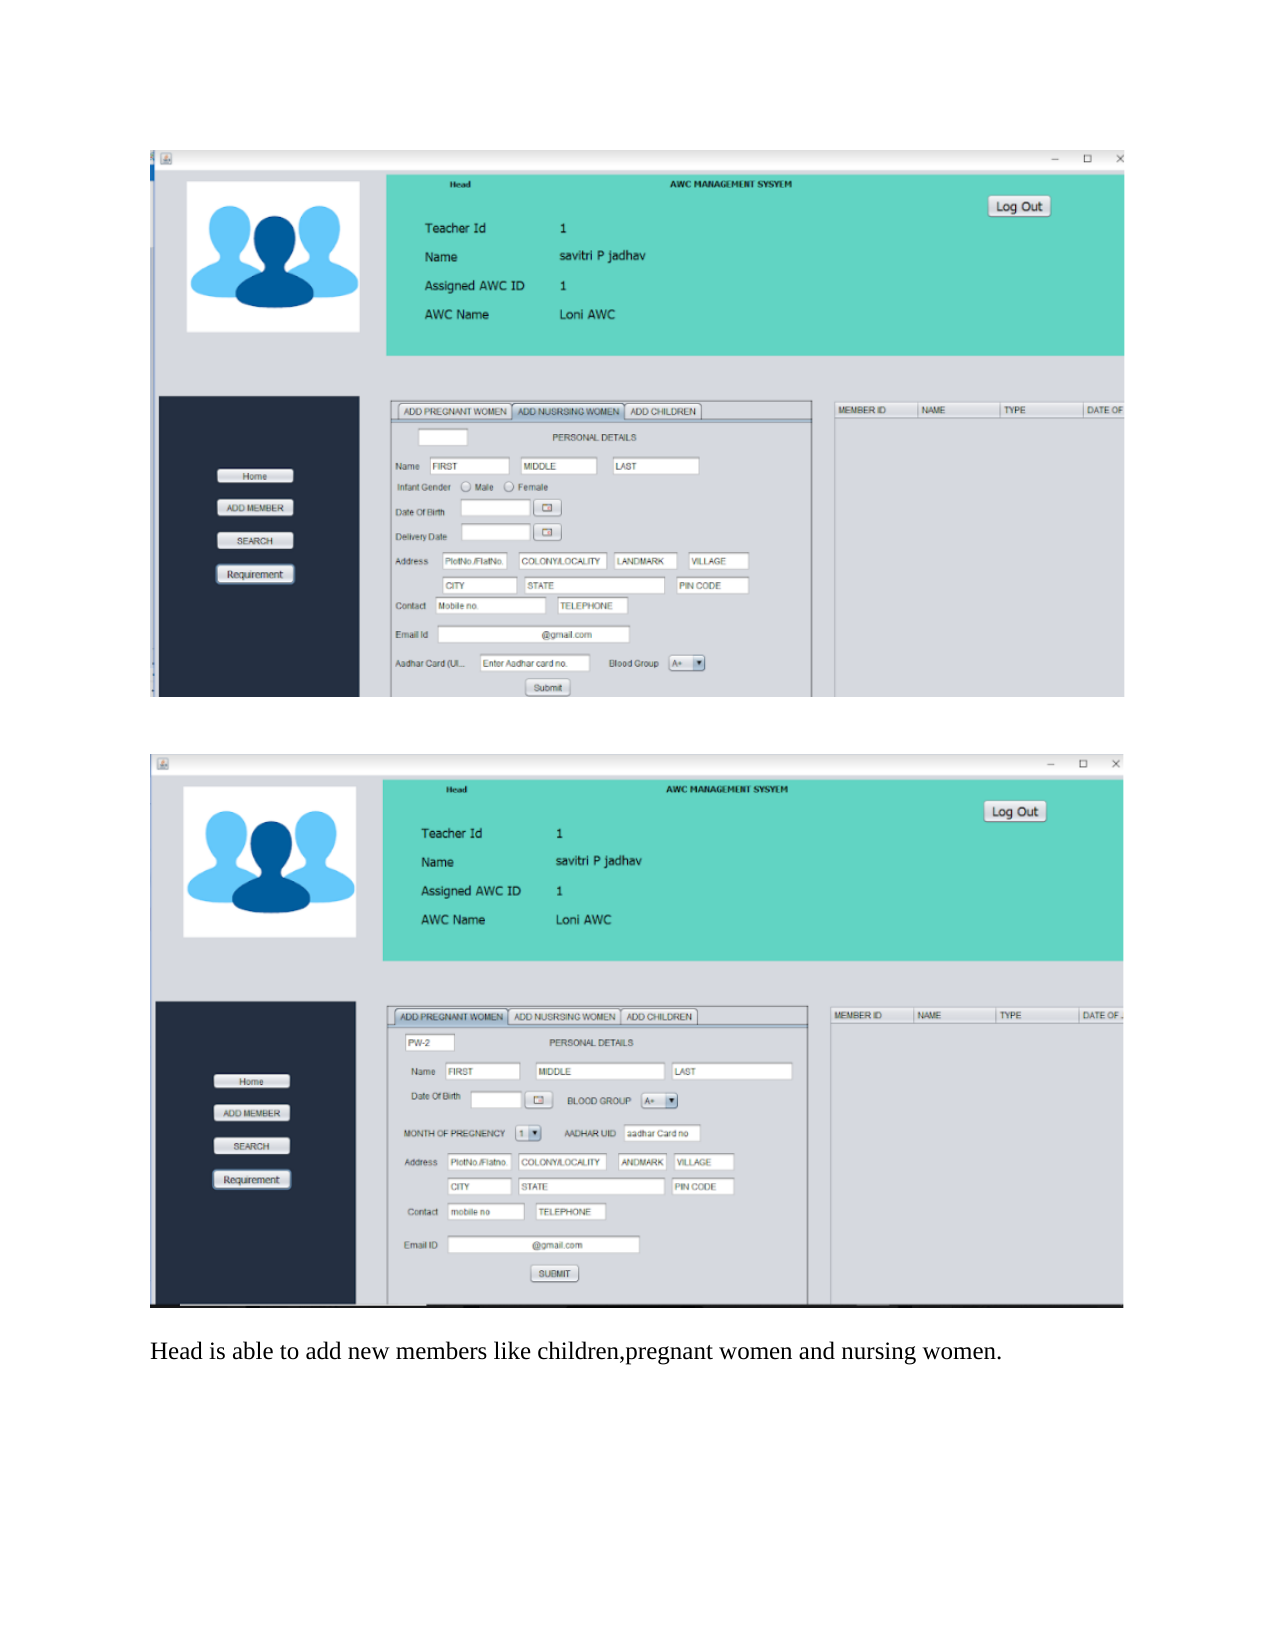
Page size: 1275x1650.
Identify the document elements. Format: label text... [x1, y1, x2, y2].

picture [150, 150, 1125, 697]
text Head is able to add new members like children,pregnant women and nursing women. [150, 1336, 1125, 1365]
picture [150, 754, 1124, 1308]
